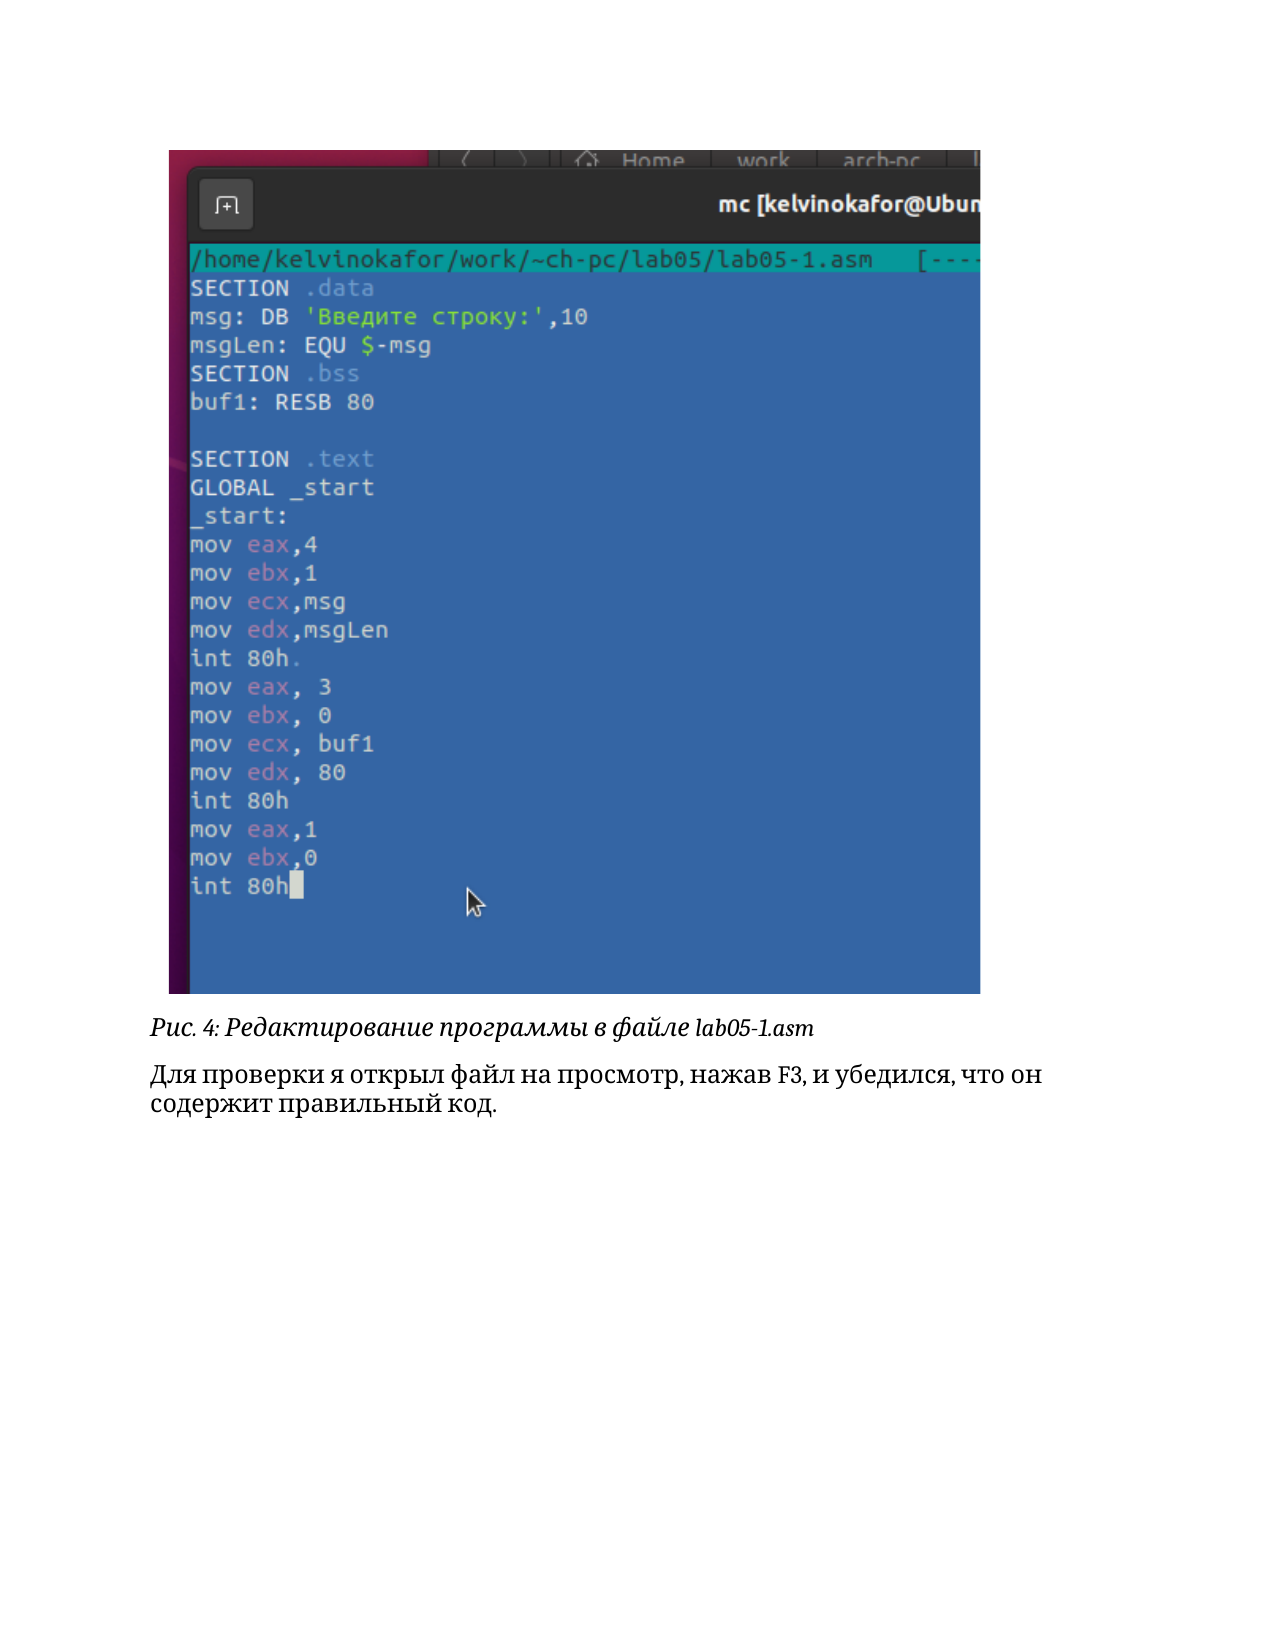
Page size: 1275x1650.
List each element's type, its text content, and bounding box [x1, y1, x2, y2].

text Для проверки я открыл файл на просмотр, нажав F3, и убедился, что он содержит правильный код. [150, 1061, 1125, 1119]
text Рис. 4: Редактирование программы в файле lab05-1.asm [150, 1014, 1125, 1043]
picture [168, 150, 981, 994]
